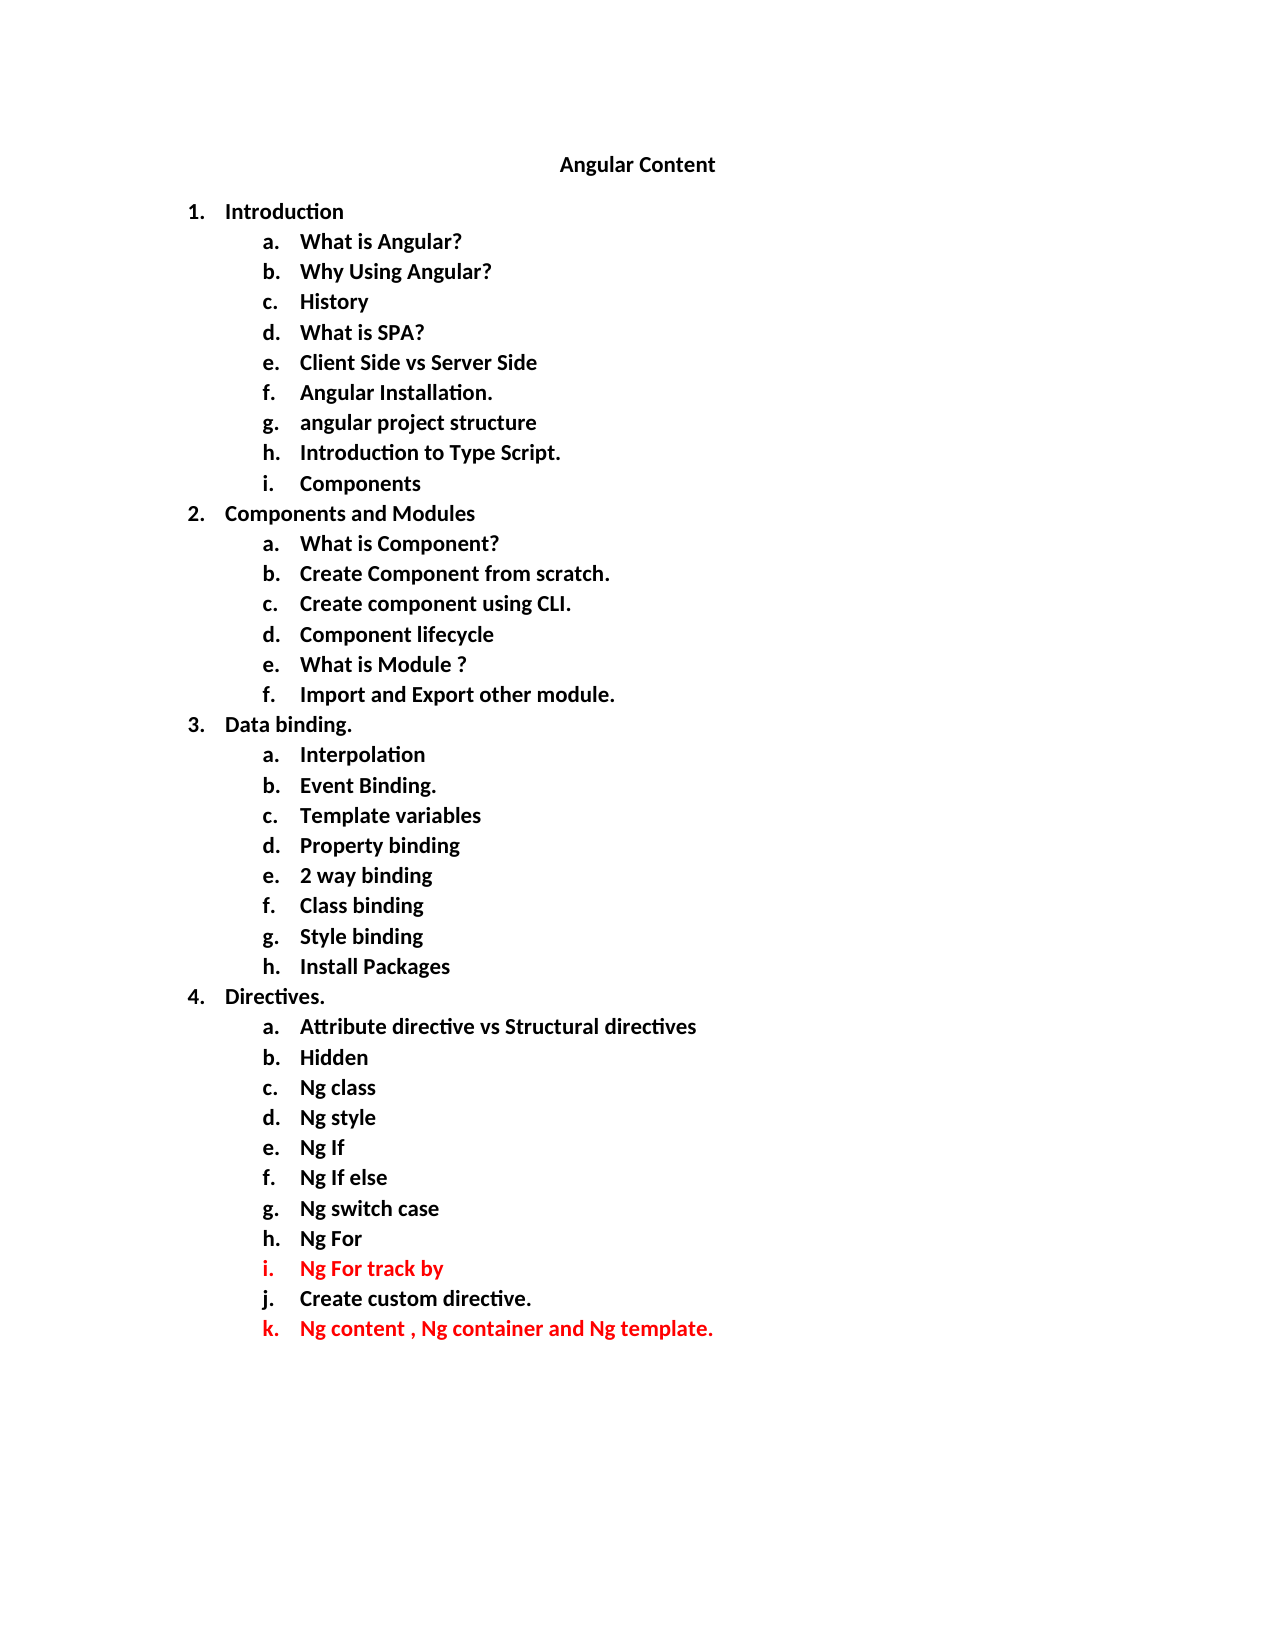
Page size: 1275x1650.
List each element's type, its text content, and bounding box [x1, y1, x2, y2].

list Create Component from scratch. [262, 559, 1125, 587]
list Ng If else [262, 1163, 1125, 1192]
list Hidden [262, 1043, 1125, 1071]
list Components [262, 469, 1125, 497]
list Install Packages [262, 952, 1125, 980]
text Angular Content [150, 150, 1125, 178]
list Ng style [262, 1103, 1125, 1131]
list Template variables [262, 801, 1125, 829]
list Components and Modules [187, 499, 1125, 527]
list 2 way binding [262, 861, 1125, 889]
list Angular Installation. [262, 378, 1125, 406]
list What is Component? [262, 529, 1125, 557]
list Directives. [187, 982, 1125, 1010]
list Attribute directive vs Structural directives [262, 1012, 1125, 1041]
list Client Side vs Server Side [262, 348, 1125, 376]
list Ng For track by [262, 1254, 1125, 1282]
list Event Binding. [262, 771, 1125, 799]
list Ng class [262, 1073, 1125, 1101]
list Ng If [262, 1133, 1125, 1161]
list What is SPA? [262, 318, 1125, 346]
list Introduction to Type Script. [262, 438, 1125, 467]
list History [262, 287, 1125, 316]
list Component lifecycle [262, 620, 1125, 648]
list Ng content , Ng container and Ng template. [262, 1314, 1125, 1343]
list Interpolation [262, 741, 1125, 769]
list Import and Export other module. [262, 680, 1125, 708]
list Create custom directive. [262, 1284, 1125, 1312]
list Why Using Angular? [262, 257, 1125, 285]
list Ng For [262, 1224, 1125, 1252]
list angular project structure [262, 408, 1125, 436]
list Ng switch case [262, 1194, 1125, 1222]
list Introduction [187, 197, 1125, 225]
list Create component using CLI. [262, 589, 1125, 618]
list Data binding. [187, 710, 1125, 738]
list What is Angular? [262, 227, 1125, 255]
list What is Module ? [262, 650, 1125, 678]
list Style binding [262, 922, 1125, 950]
list Class binding [262, 892, 1125, 920]
list Property binding [262, 831, 1125, 859]
